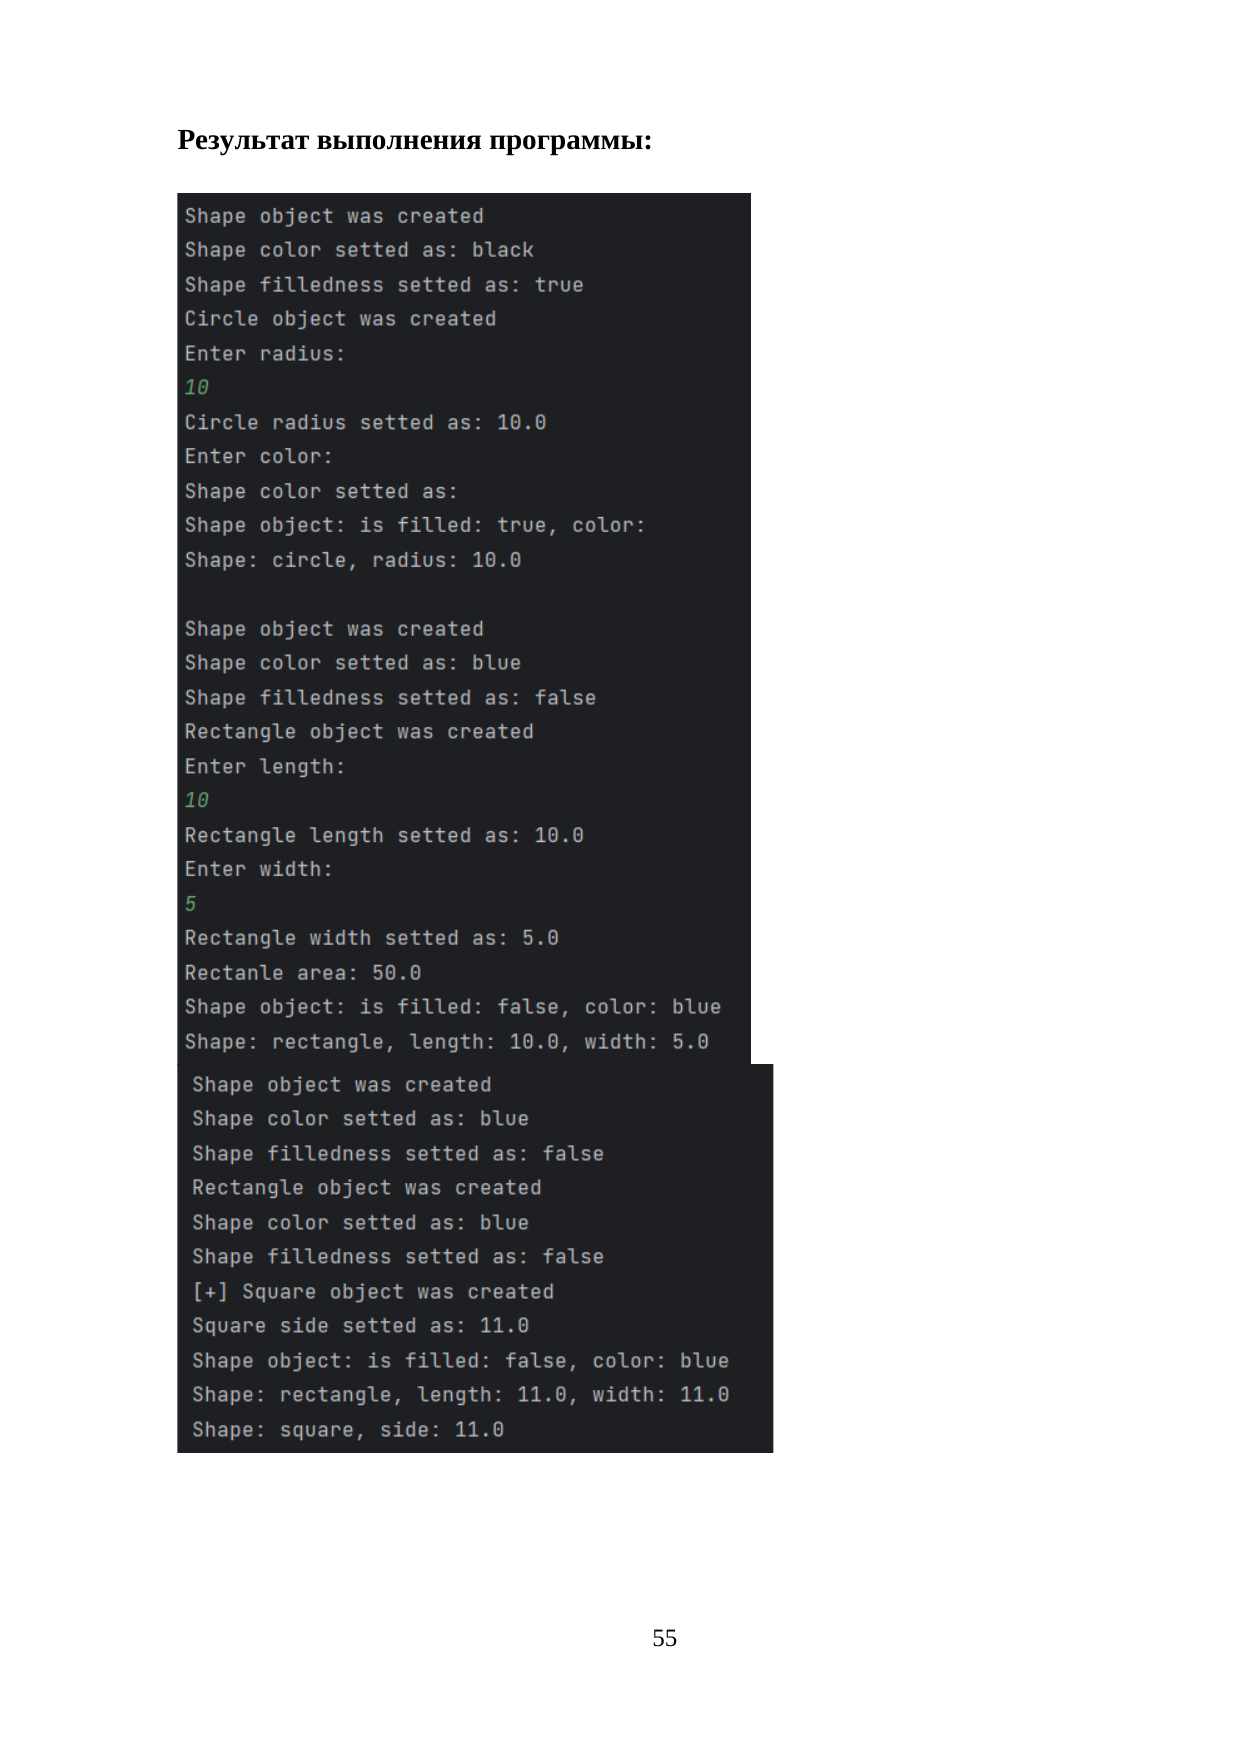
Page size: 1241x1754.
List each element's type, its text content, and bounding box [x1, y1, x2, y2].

subtitle Результат выполнения программы: [177, 122, 1152, 156]
picture [177, 193, 774, 1453]
